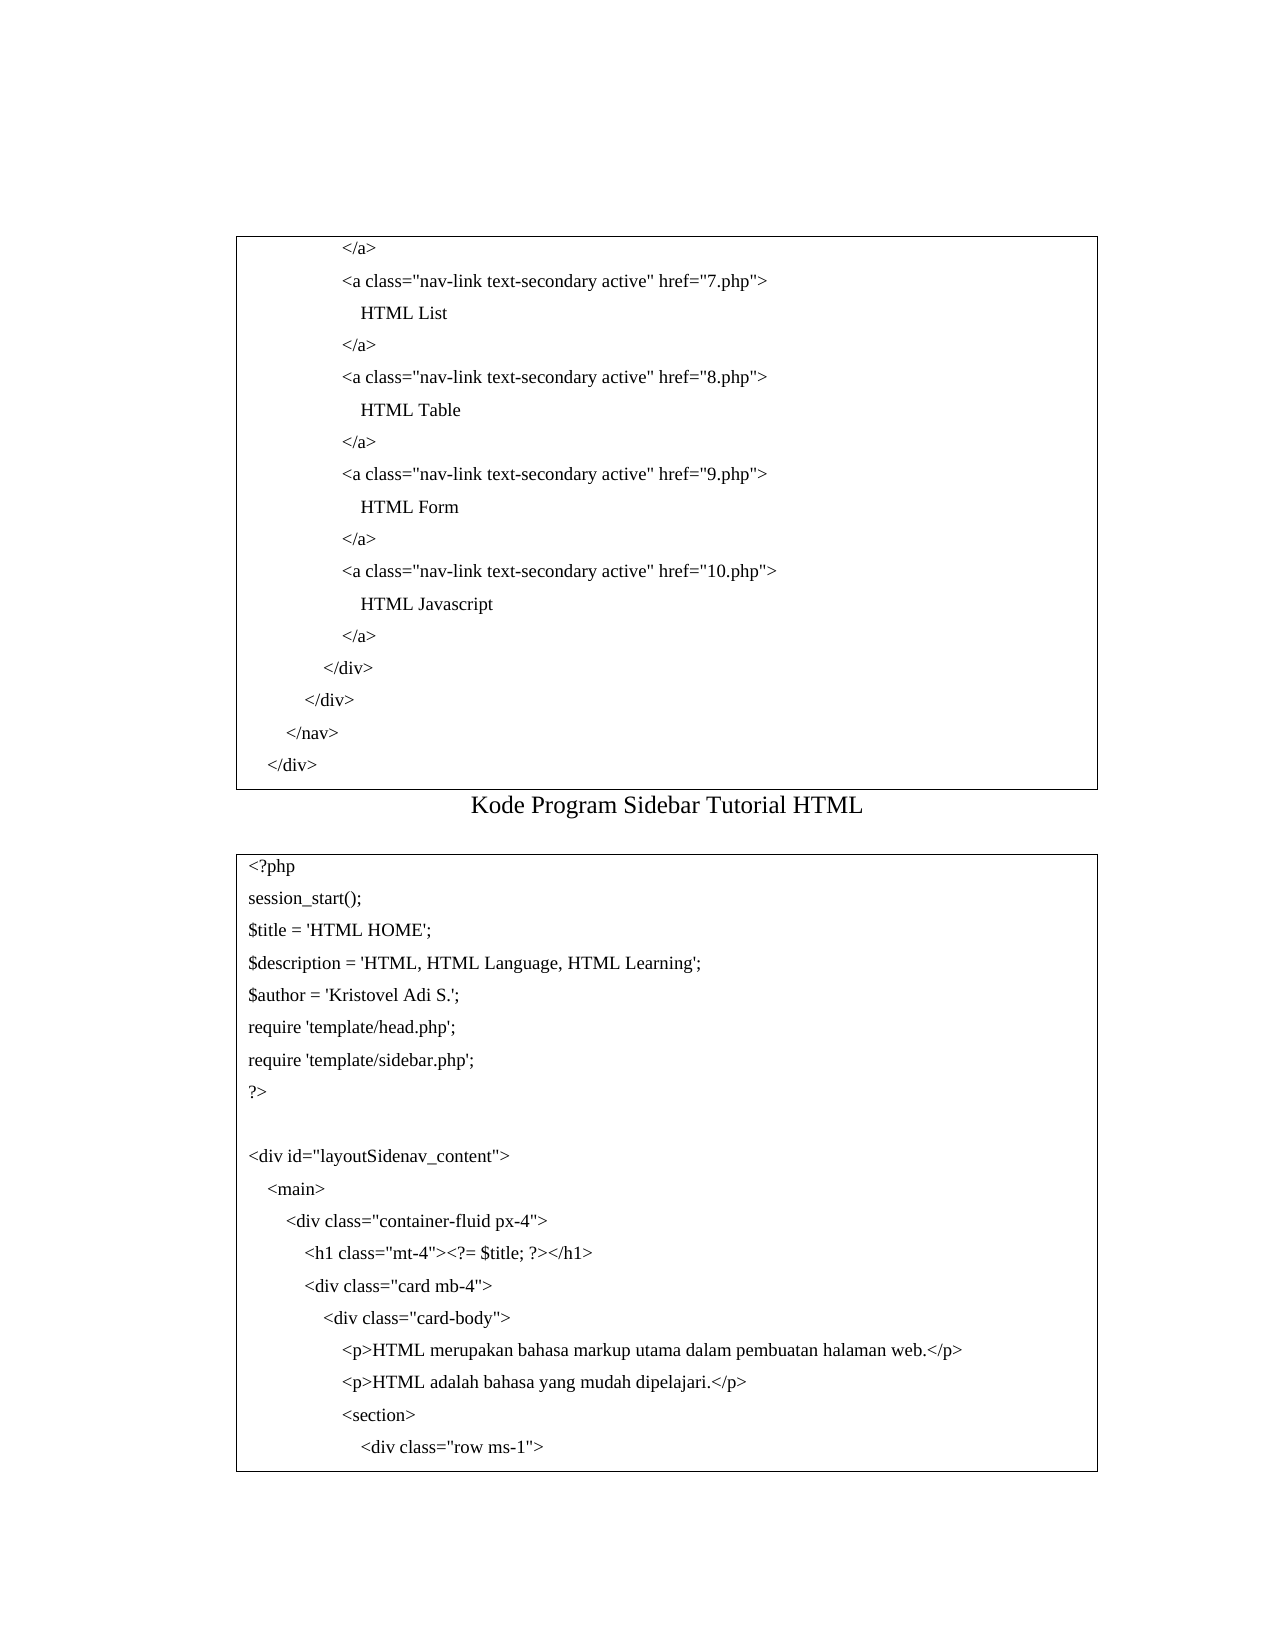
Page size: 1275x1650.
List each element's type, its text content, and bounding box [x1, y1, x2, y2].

text Kode Program Sidebar Tutorial HTML [236, 790, 1098, 818]
